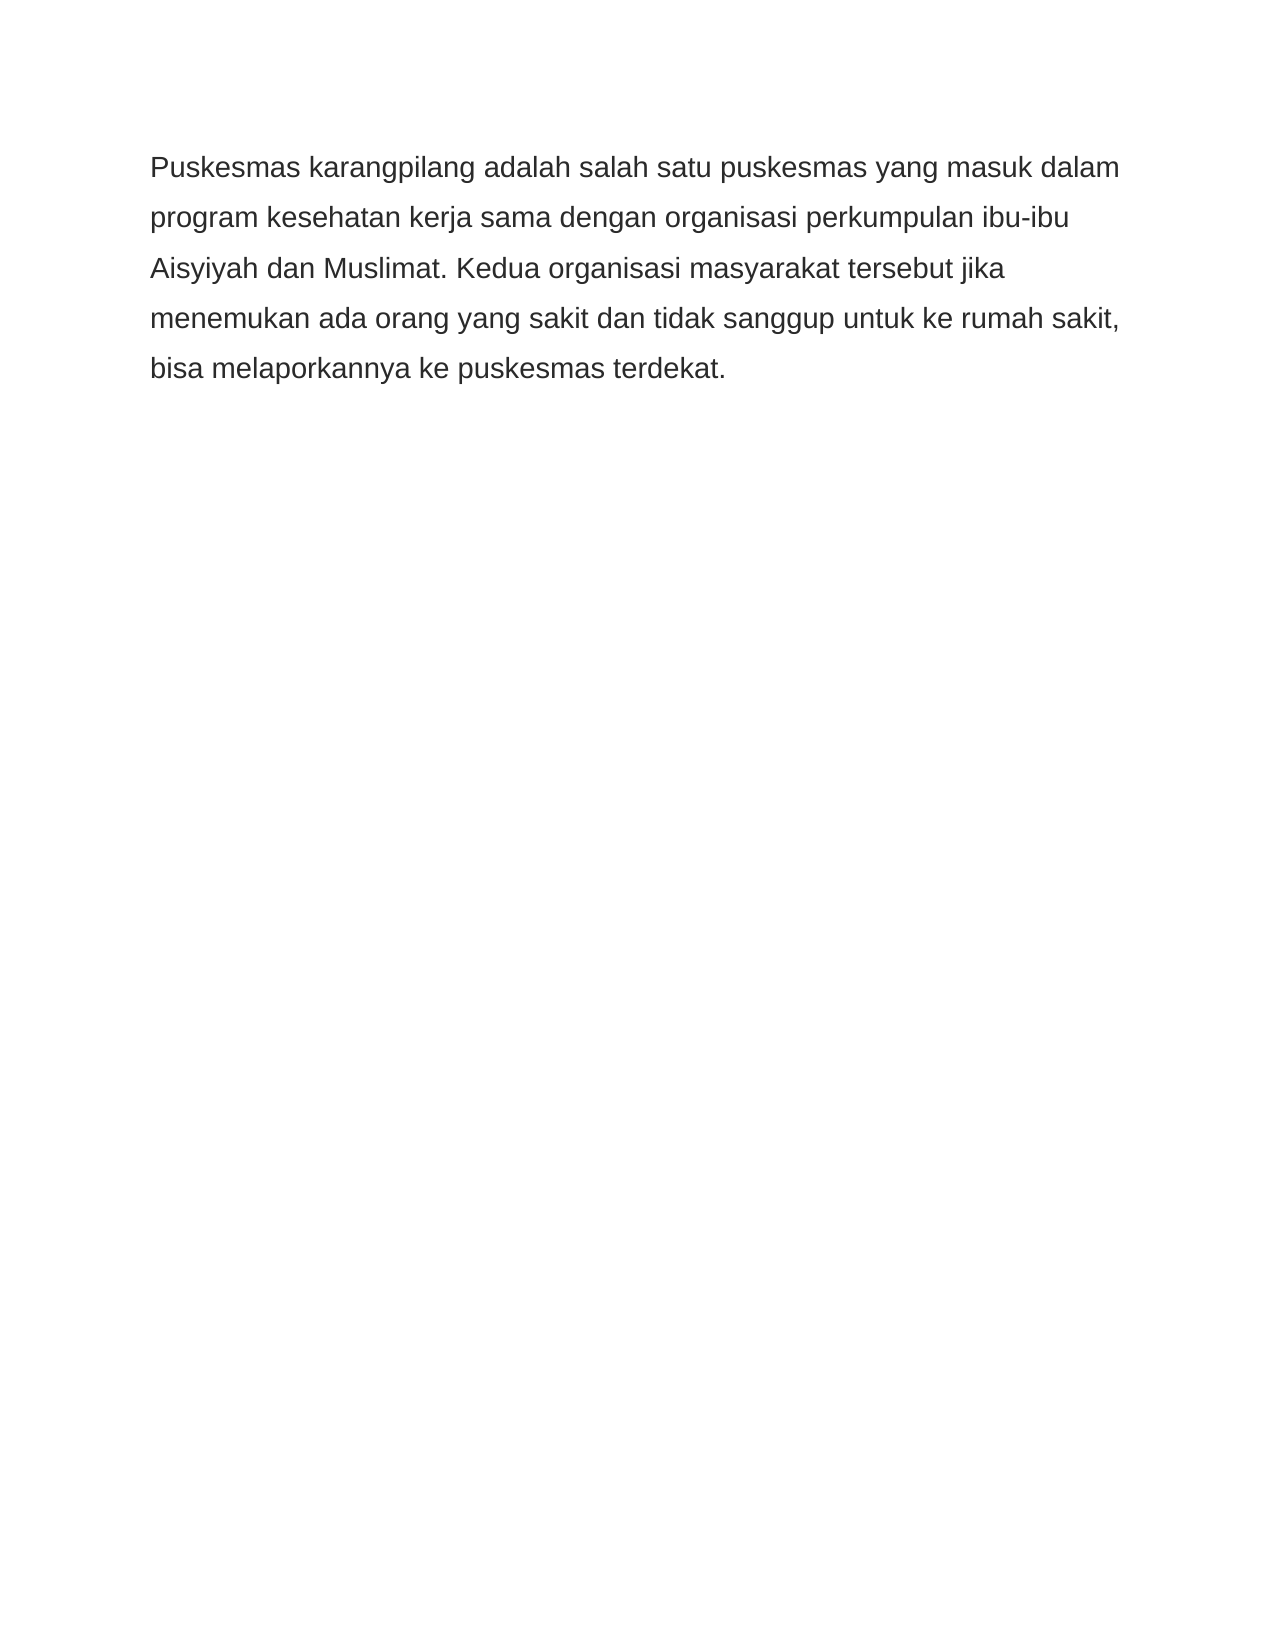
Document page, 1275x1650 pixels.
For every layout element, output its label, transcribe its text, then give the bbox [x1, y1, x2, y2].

text Puskesmas karangpilang adalah salah satu puskesmas yang masuk dalam program kesehatan kerja sama dengan organisasi perkumpulan ibu-ibu Aisyiyah dan Muslimat. Kedua organisasi masyarakat tersebut jika menemukan ada orang yang sakit dan tidak sanggup untuk ke rumah sakit, bisa melaporkannya ke puskesmas terdekat. [150, 150, 1125, 385]
